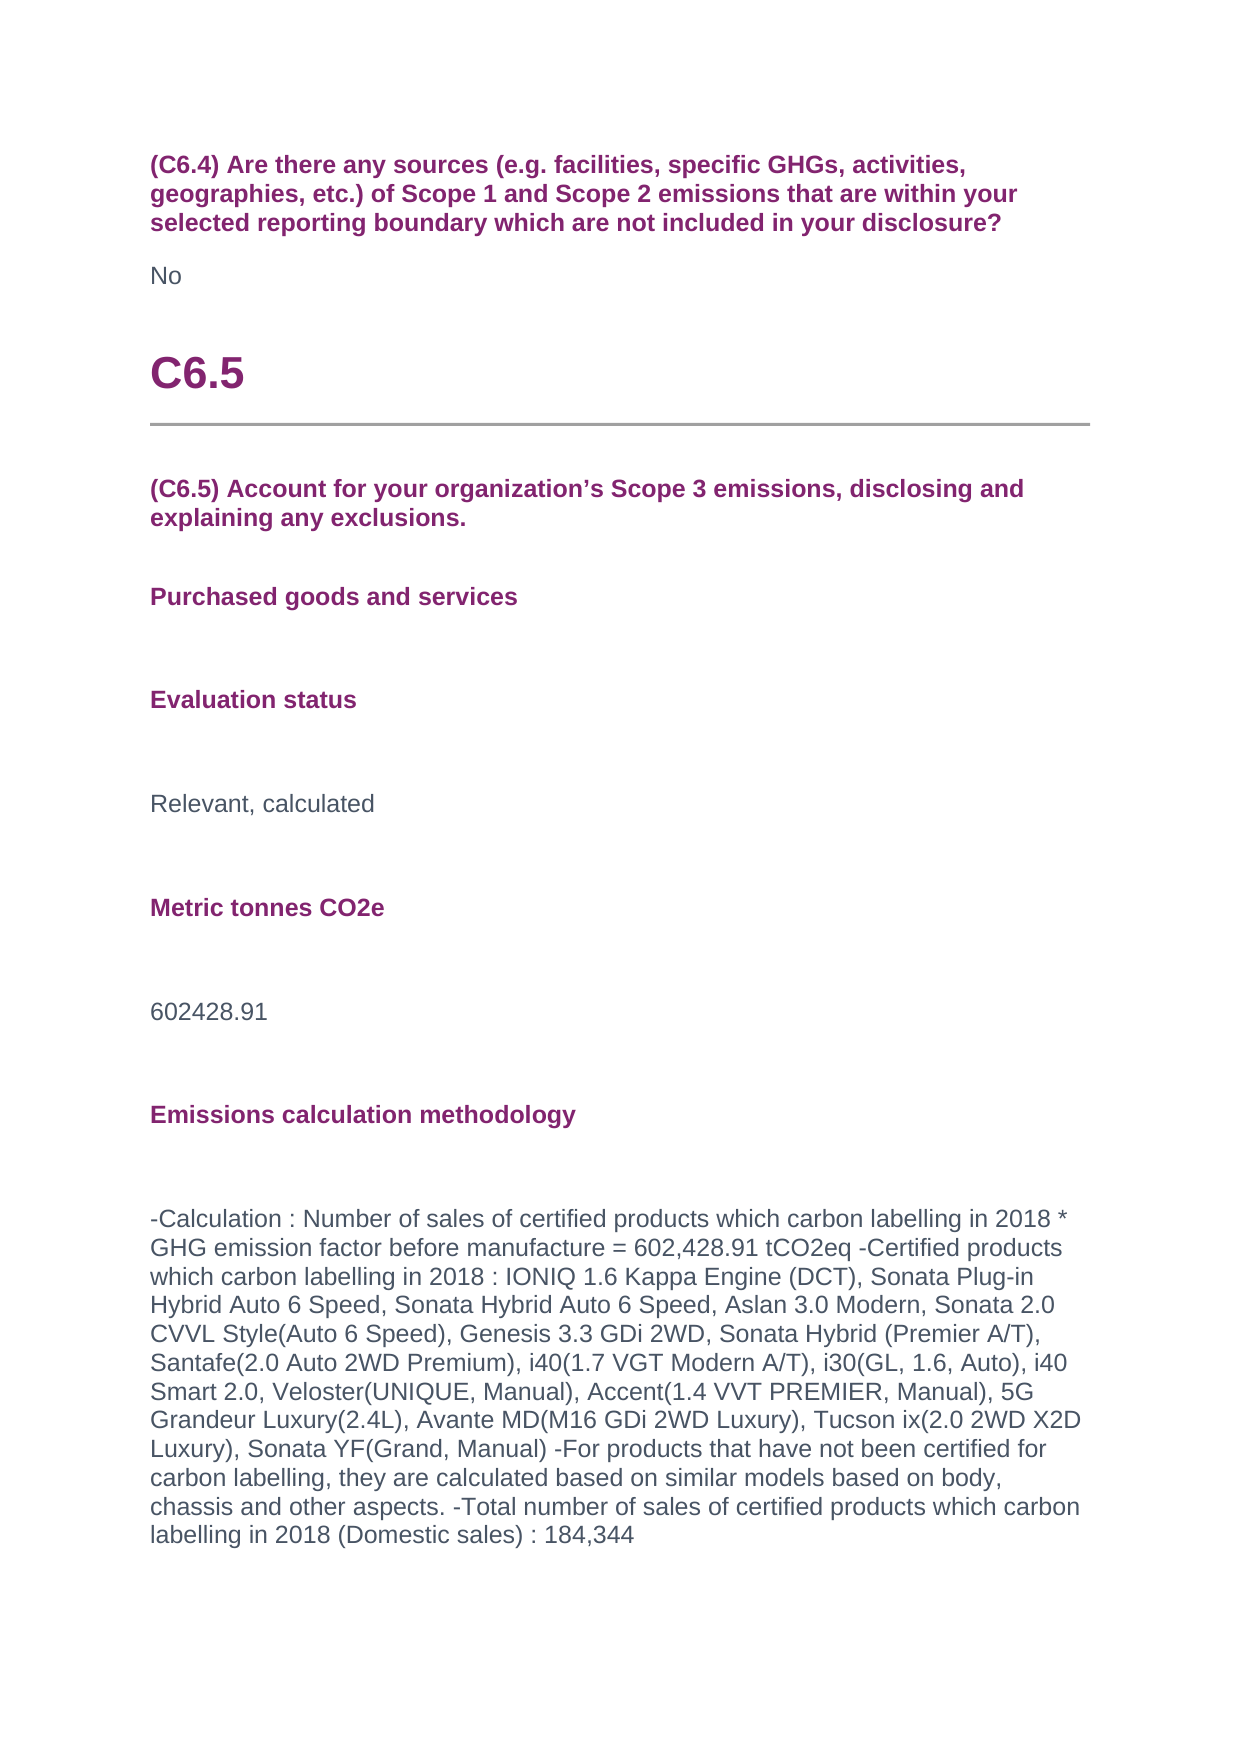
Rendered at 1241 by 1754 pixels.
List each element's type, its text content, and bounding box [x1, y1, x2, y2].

subtitle (C6.4) Are there any sources (e.g. facilities, specific GHGs, activities, geographies, etc.) of Scope 1 and Scope 2 emissions that are within your selected reporting boundary which are not included in your disclosure? [150, 150, 1090, 236]
subtitle Evaluation status [150, 685, 1090, 714]
subtitle Emissions calculation methodology [150, 1100, 1090, 1129]
subtitle C6.5 [150, 290, 1090, 398]
text No [150, 261, 1090, 290]
subtitle Metric tonnes CO2e [150, 893, 1090, 922]
text Relevant, calculated [150, 789, 1090, 818]
text 602428.91 [150, 997, 1090, 1025]
subtitle Purchased goods and services [150, 582, 1090, 610]
subtitle (C6.5) Account for your organization’s Scope 3 emissions, disclosing and explaining any exclusions. [150, 474, 1090, 532]
text -Calculation : Number of sales of certified products which carbon labelling in 2018 * GHG emission factor before manufacture = 602,428.91 tCO2eq -Certified products which carbon labelling in 2018 : IONIQ 1.6 Kappa Engine (DCT), Sonata Plug-in Hybrid Auto 6 Speed, Sonata Hybrid Auto 6 Speed, Aslan 3.0 Modern, Sonata 2.0 CVVL Style(Auto 6 Speed), Genesis 3.3 GDi 2WD, Sonata Hybrid (Premier A/T), Santafe(2.0 Auto 2WD Premium), i40(1.7 VGT Modern A/T), i30(GL, 1.6, Auto), i40 Smart 2.0, Veloster(UNIQUE, Manual), Accent(1.4 VVT PREMIER, Manual), 5G Grandeur Luxury(2.4L), Avante MD(M16 GDi 2WD Luxury), Tucson ix(2.0 2WD X2D Luxury), Sonata YF(Grand, Manual) -For products that have not been certified for carbon labelling, they are calculated based on similar models based on body, chassis and other aspects. -Total number of sales of certified products which carbon labelling in 2018 (Domestic sales) : 184,344 [150, 1204, 1090, 1549]
